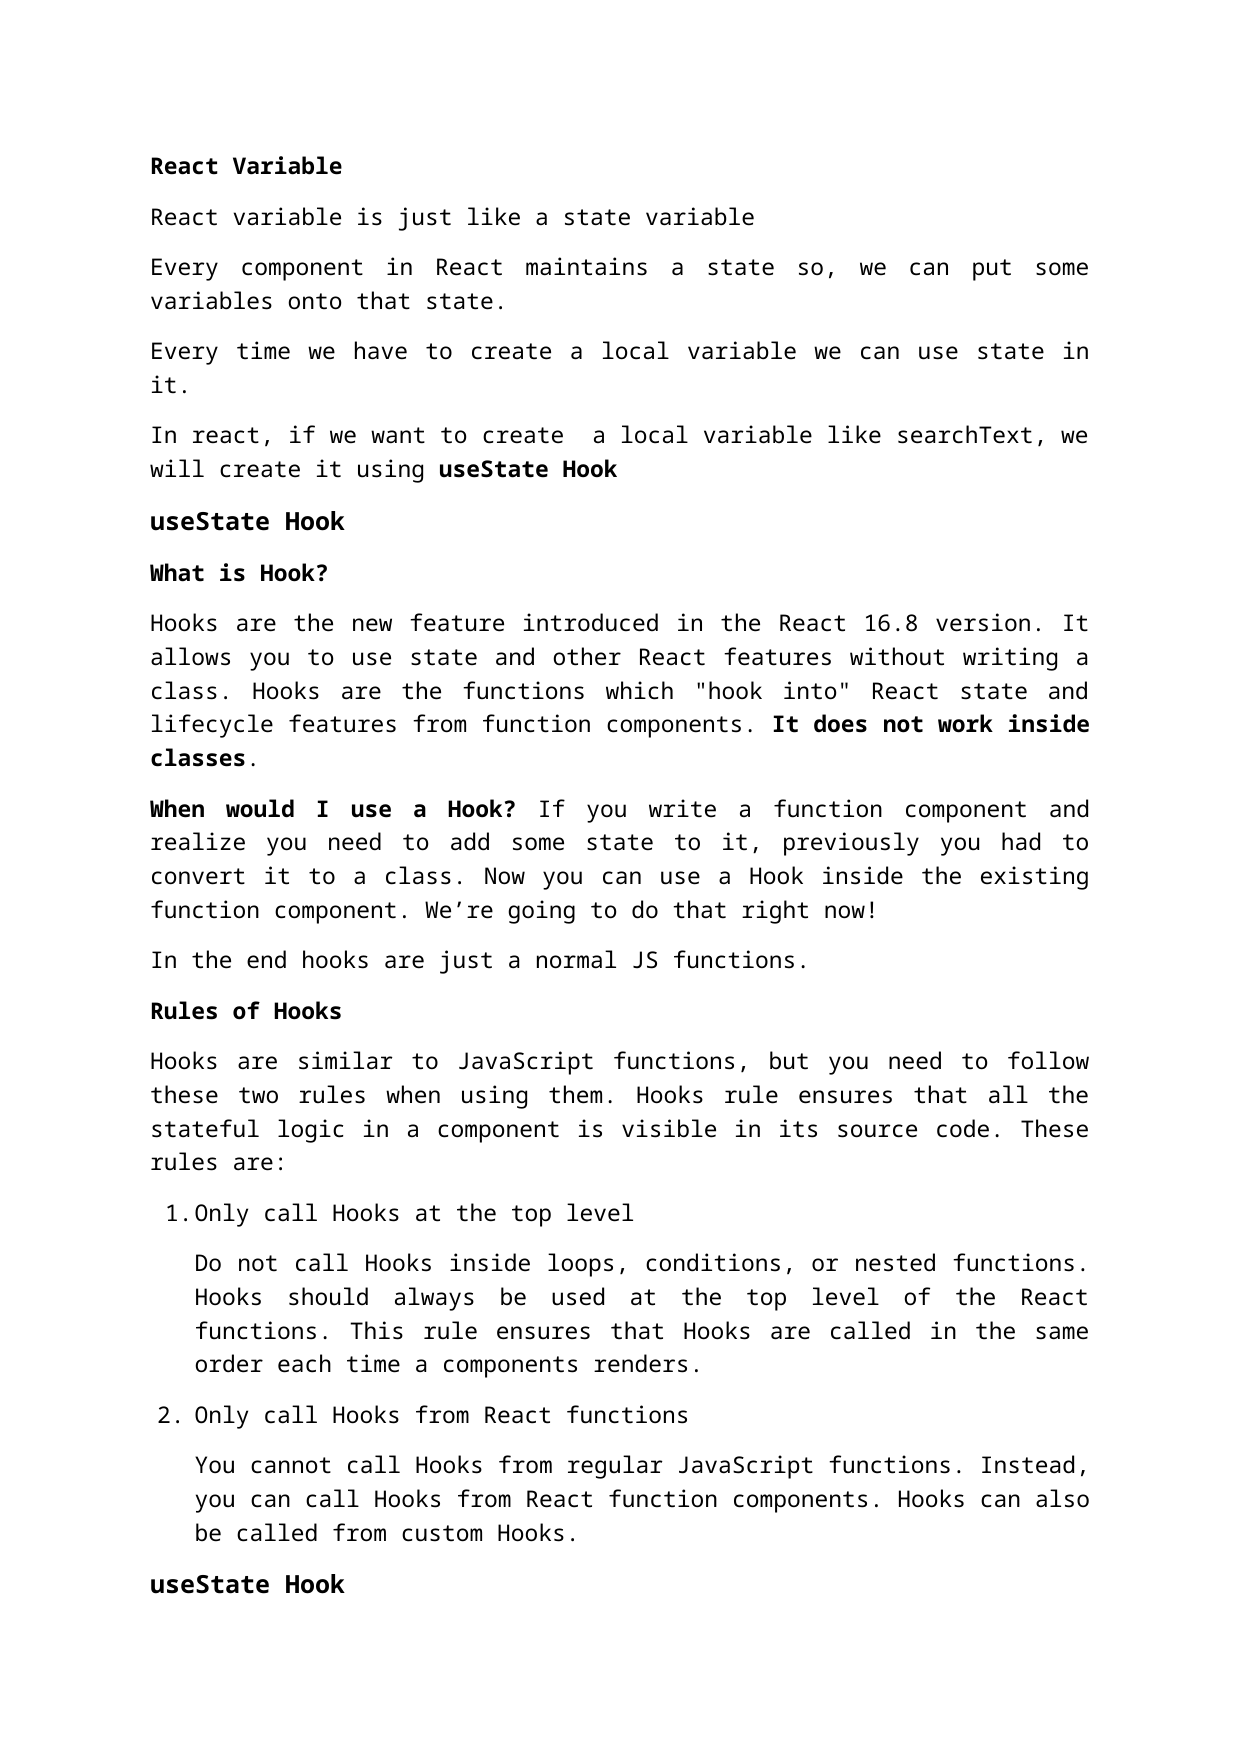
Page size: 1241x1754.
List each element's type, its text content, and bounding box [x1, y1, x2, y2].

text Hooks are the new feature introduced in the React 16.8 version. It allows you to use state and other React features without writing a class. Hooks are the functions which "hook into" React state and lifecycle features from function components. It does not work inside classes. [150, 607, 1090, 773]
list Only call Hooks at the top level [165, 1197, 1090, 1228]
text What is Hook? [150, 557, 1090, 588]
text useState Hook [150, 1567, 1090, 1601]
text React Variable [150, 150, 1090, 181]
text useState Hook [150, 503, 1090, 537]
text React variable is just like a state variable [150, 200, 1090, 232]
list Only call Hooks from React functions [157, 1399, 1090, 1430]
text You cannot call Hooks from regular JavaScript functions. Instead, you can call Hooks from React function components. Hooks can also be called from custom Hooks. [194, 1449, 1090, 1548]
text Every component in React maintains a state so, we can put some variables onto that state. [150, 251, 1090, 316]
text In the end hooks are just a normal JS functions. [150, 944, 1090, 976]
text In react, if we want to create a local variable like searchText, we will create it using useState Hook [150, 419, 1090, 484]
text Hooks are similar to JavaScript functions, but you need to follow these two rules when using them. Hooks rule ensures that all the stateful logic in a component is visible in its source code. These rules are: [150, 1045, 1090, 1178]
text Do not call Hooks inside loops, conditions, or nested functions. Hooks should always be used at the top level of the React functions. This rule ensures that Hooks are called in the same order each time a components renders. [194, 1247, 1090, 1380]
text When would I use a Hook? If you write a function component and realize you need to add some state to it, previously you had to convert it to a class. Now you can use a Hook inside the existing function component. We’re going to do that right now! [150, 793, 1090, 925]
text Every time we have to create a local variable we can use state in it. [150, 335, 1090, 400]
text Rules of Hooks [150, 995, 1090, 1026]
